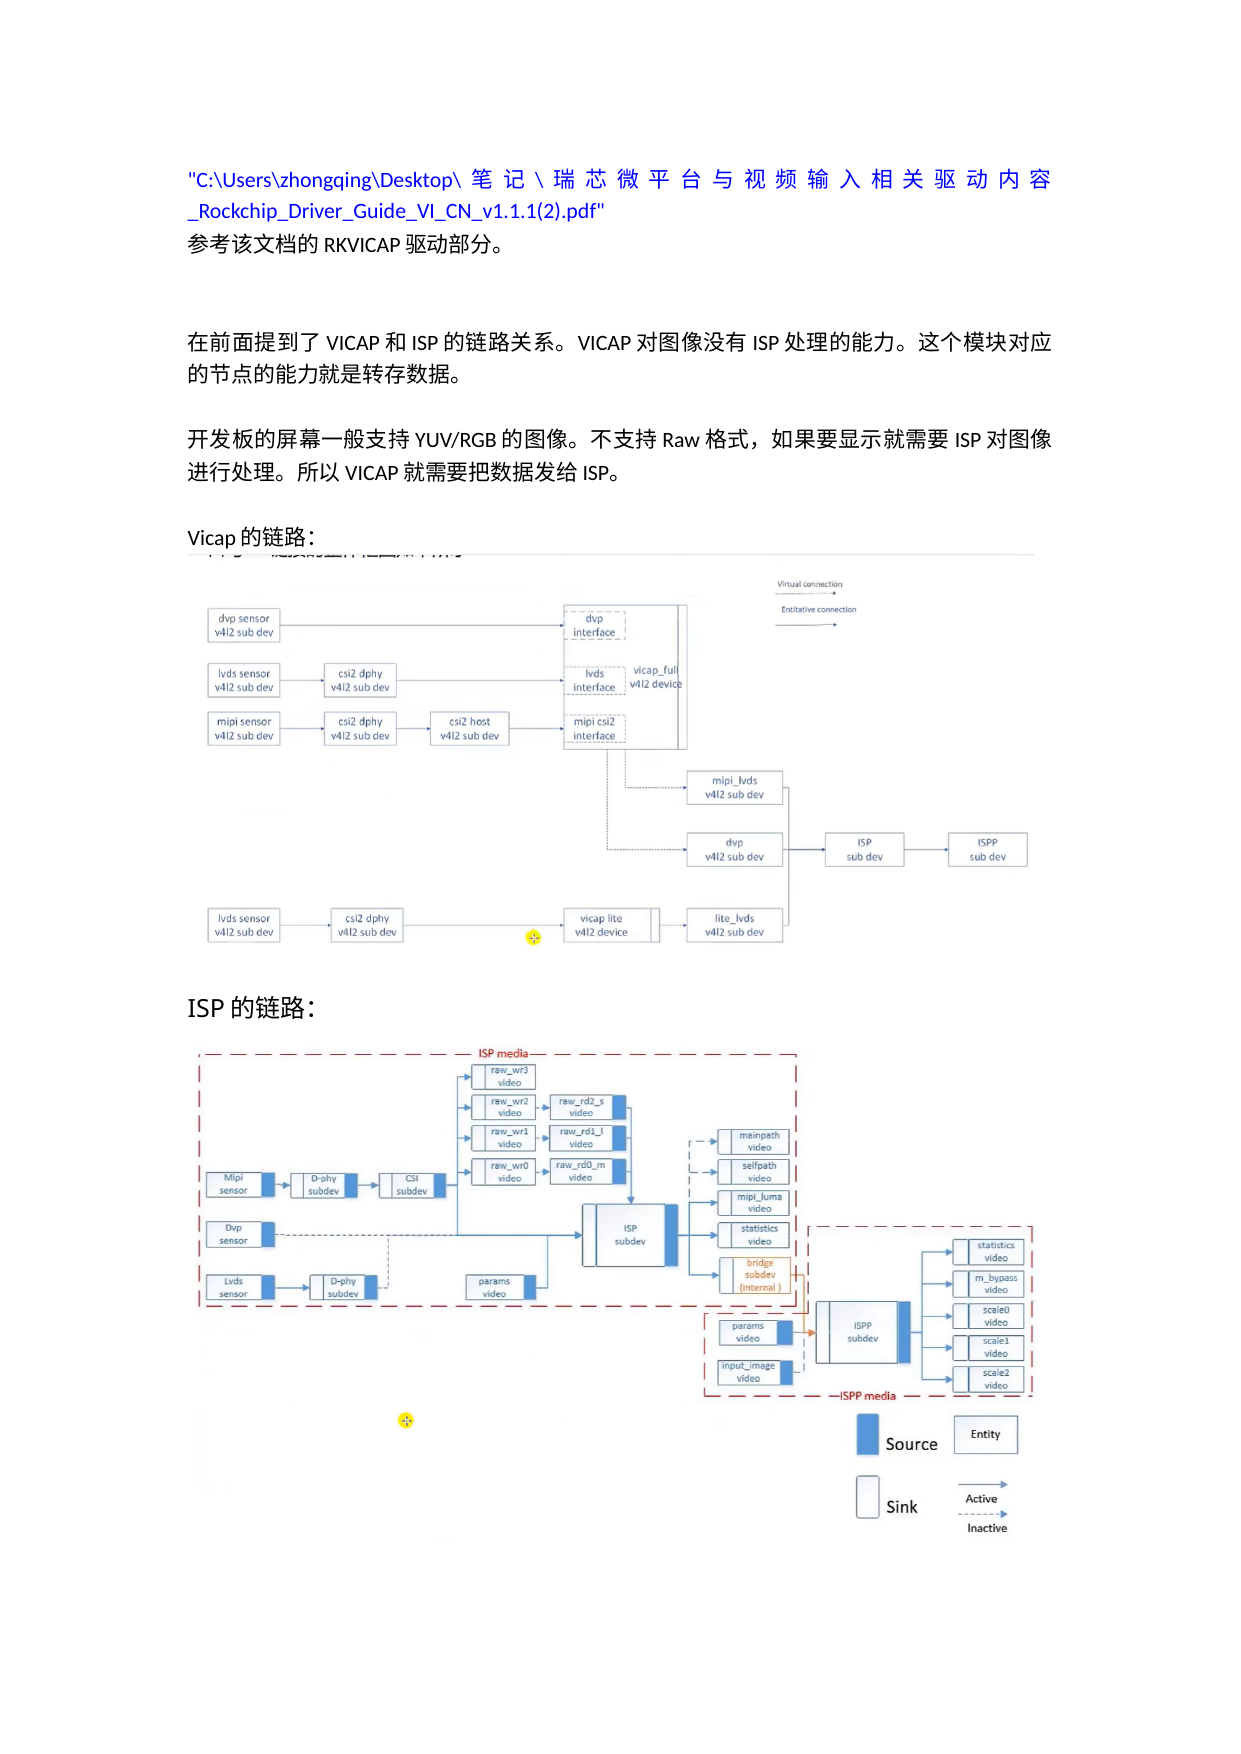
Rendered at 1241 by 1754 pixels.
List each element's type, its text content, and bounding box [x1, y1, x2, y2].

text 开发板的屏幕一般支持YUV/RGB的图像。不支持Raw格式，如果要显示就需要ISP对图像进行处理。所以VICAP就需要把数据发给ISP。 [187, 422, 1053, 487]
text ISP的链路： [187, 974, 1053, 1039]
text "C:\Users\zhongqing\Desktop\笔记\瑞芯微平台与视频输入相关驱动内容_Rockchip_Driver_Guide_VI_CN_v1.1.1(2).pdf" [187, 162, 1053, 227]
text 参考该文档的 RKVICAP驱动部分。 [187, 227, 1053, 259]
picture [187, 1039, 1043, 1547]
picture [187, 552, 1034, 957]
text Vicap的链路： [187, 519, 1053, 552]
text 在前面提到了VICAP和ISP的链路关系。VICAP对图像没有ISP处理的能力。这个模块对应的节点的能力就是转存数据。 [187, 324, 1053, 389]
